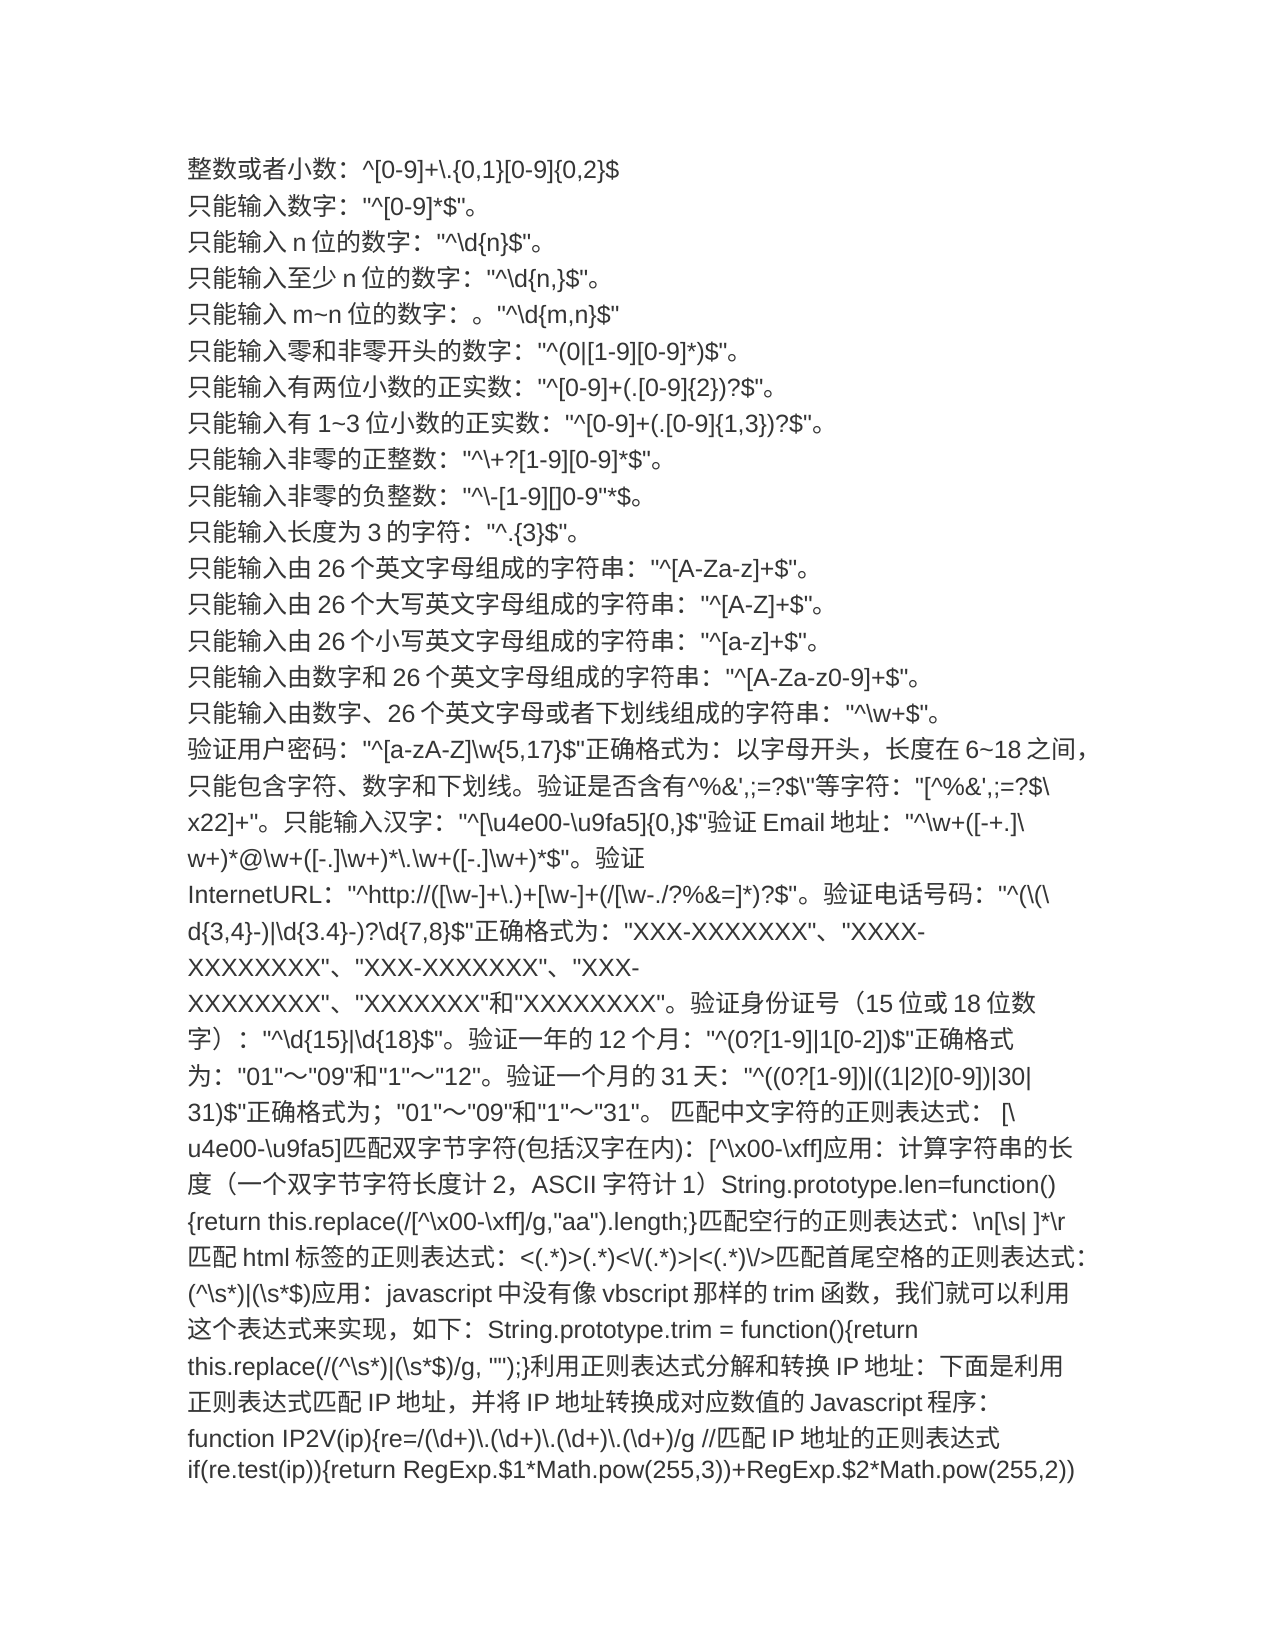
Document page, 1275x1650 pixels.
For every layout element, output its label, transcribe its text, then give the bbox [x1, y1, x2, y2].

text 只能输入零和非零开头的数字："^(0|[1-9][0-9]*)$"。 [187, 331, 1087, 367]
text 只能输入有1~3位小数的正实数："^[0-9]+(.[0-9]{1,3})?$"。 [187, 404, 1087, 440]
text 只能输入由26个小写英文字母组成的字符串："^[a-z]+$"。 [187, 621, 1087, 657]
text 只能输入有两位小数的正实数："^[0-9]+(.[0-9]{2})?$"。 [187, 367, 1087, 404]
text 只能输入由26个英文字母组成的字符串："^[A-Za-z]+$"。 [187, 549, 1087, 585]
text 只能输入由数字和26个英文字母组成的字符串："^[A-Za-z0-9]+$"。 [187, 657, 1087, 694]
text 整数或者小数：^[0-9]+\.{0,1}[0-9]{0,2}$ [187, 150, 1087, 186]
text 只能输入非零的正整数："^\+?[1-9][0-9]*$"。 [187, 440, 1087, 476]
text 只能输入由数字、26个英文字母或者下划线组成的字符串："^\w+$"。 [187, 694, 1087, 730]
text 验证用户密码："^[a-zA-Z]\w{5,17}$"正确格式为：以字母开头，长度在6~18之间， [187, 730, 1087, 766]
text 只能输入m~n位的数字：。"^\d{m,n}$" [187, 295, 1087, 331]
text 只能输入数字："^[0-9]*$"。 只能输入n位的数字："^\d{n}$"。 [187, 186, 1087, 259]
text 只能输入长度为3的字符："^.{3}$"。 [187, 512, 1087, 549]
text 只能输入由26个大写英文字母组成的字符串："^[A-Z]+$"。 [187, 585, 1087, 621]
text 只能输入至少n位的数字："^\d{n,}$"。 [187, 259, 1087, 295]
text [187, 766, 1087, 1484]
text 只能输入非零的负整数："^\-[1-9][]0-9"*$。 [187, 476, 1087, 512]
